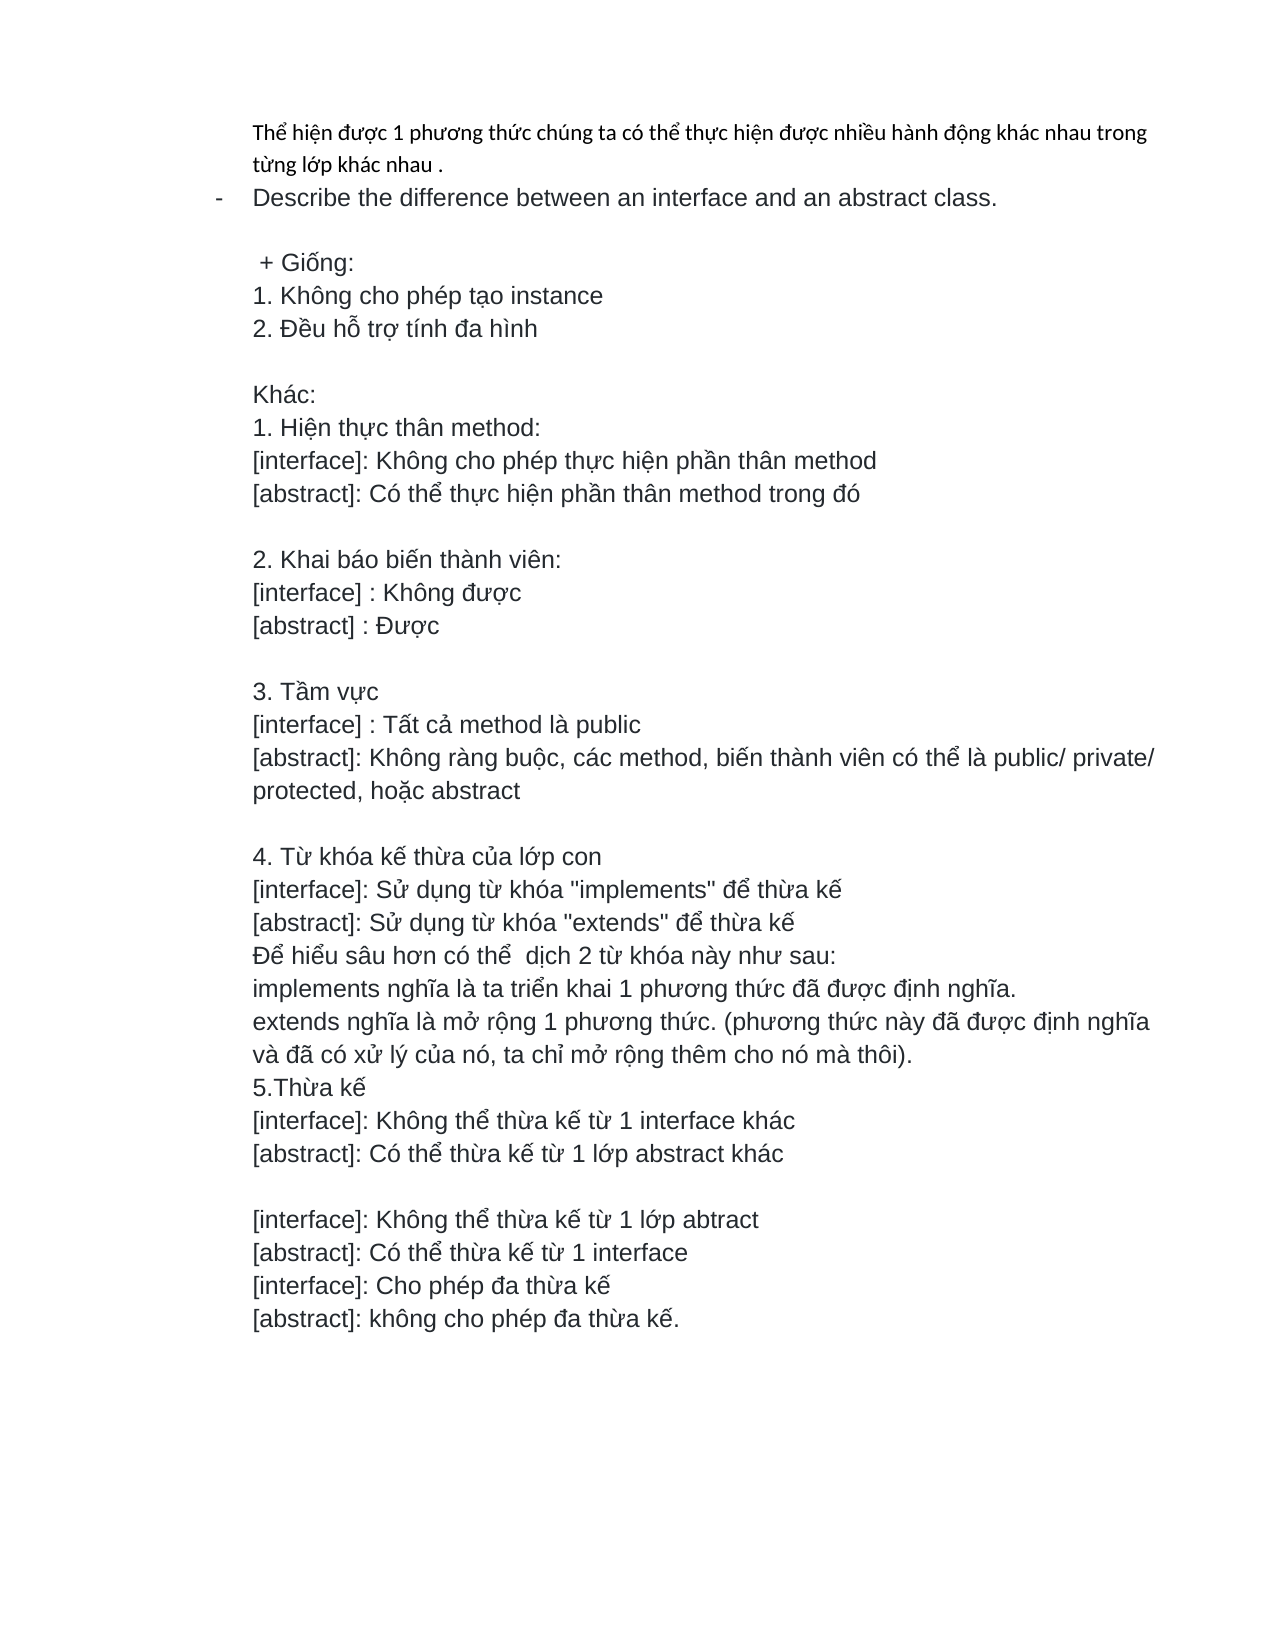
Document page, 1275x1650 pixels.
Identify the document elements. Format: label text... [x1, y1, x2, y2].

list 5.Thừa kế [252, 1073, 1157, 1102]
list [interface]: Không thể thừa kế từ 1 interface khác [252, 1106, 1157, 1135]
list Describe the difference between an interface and an abstract class. [215, 182, 1157, 211]
list [interface]: Không cho phép thực hiện phần thân method [252, 446, 1157, 474]
list [abstract]: Sử dụng từ khóa "extends" để thừa kế [252, 908, 1157, 937]
list [abstract]: Có thể thừa kế từ 1 lớp abstract khác [252, 1139, 1157, 1168]
list [abstract]: Có thể thừa kế từ 1 interface [252, 1238, 1157, 1267]
list 1. Hiện thực thân method: [252, 413, 1157, 442]
list 1. Không cho phép tạo instance [252, 281, 1157, 309]
list [abstract]: Không ràng buộc, các method, biến thành viên có thể là public/ private/ protected, hoặc abstract [252, 743, 1157, 805]
list + Giống: [252, 248, 1157, 276]
list 4. Từ khóa kế thừa của lớp con [252, 842, 1157, 871]
list [abstract]: không cho phép đa thừa kế. [252, 1304, 1157, 1333]
list [interface]: Sử dụng từ khóa "implements" để thừa kế [252, 875, 1157, 904]
list [abstract]: Có thể thực hiện phần thân method trong đó [252, 479, 1157, 508]
list implements nghĩa là ta triển khai 1 phương thức đã được định nghĩa. [252, 974, 1157, 1003]
list Khác: [252, 380, 1157, 408]
list [interface] : Tất cả method là public [252, 710, 1157, 739]
list 2. Đều hỗ trợ tính đa hình [252, 314, 1157, 342]
list Thể hiện được 1 phương thức chúng ta có thể thực hiện được nhiều hành động khác nhau trong từng lớp khác nhau . [252, 118, 1157, 178]
list 2. Khai báo biến thành viên: [252, 545, 1157, 574]
list [interface] : Không được [252, 578, 1157, 607]
list [interface]: Không thể thừa kế từ 1 lớp abtract [252, 1205, 1157, 1234]
list 3. Tầm vực [252, 677, 1157, 706]
list [abstract] : Được [252, 611, 1157, 640]
list [interface]: Cho phép đa thừa kế [252, 1271, 1157, 1300]
list extends nghĩa là mở rộng 1 phương thức. (phương thức này đã được định nghĩa và đã có xử lý của nó, ta chỉ mở rộng thêm cho nó mà thôi). [252, 1007, 1157, 1069]
list Để hiểu sâu hơn có thể dịch 2 từ khóa này như sau: [252, 941, 1157, 970]
